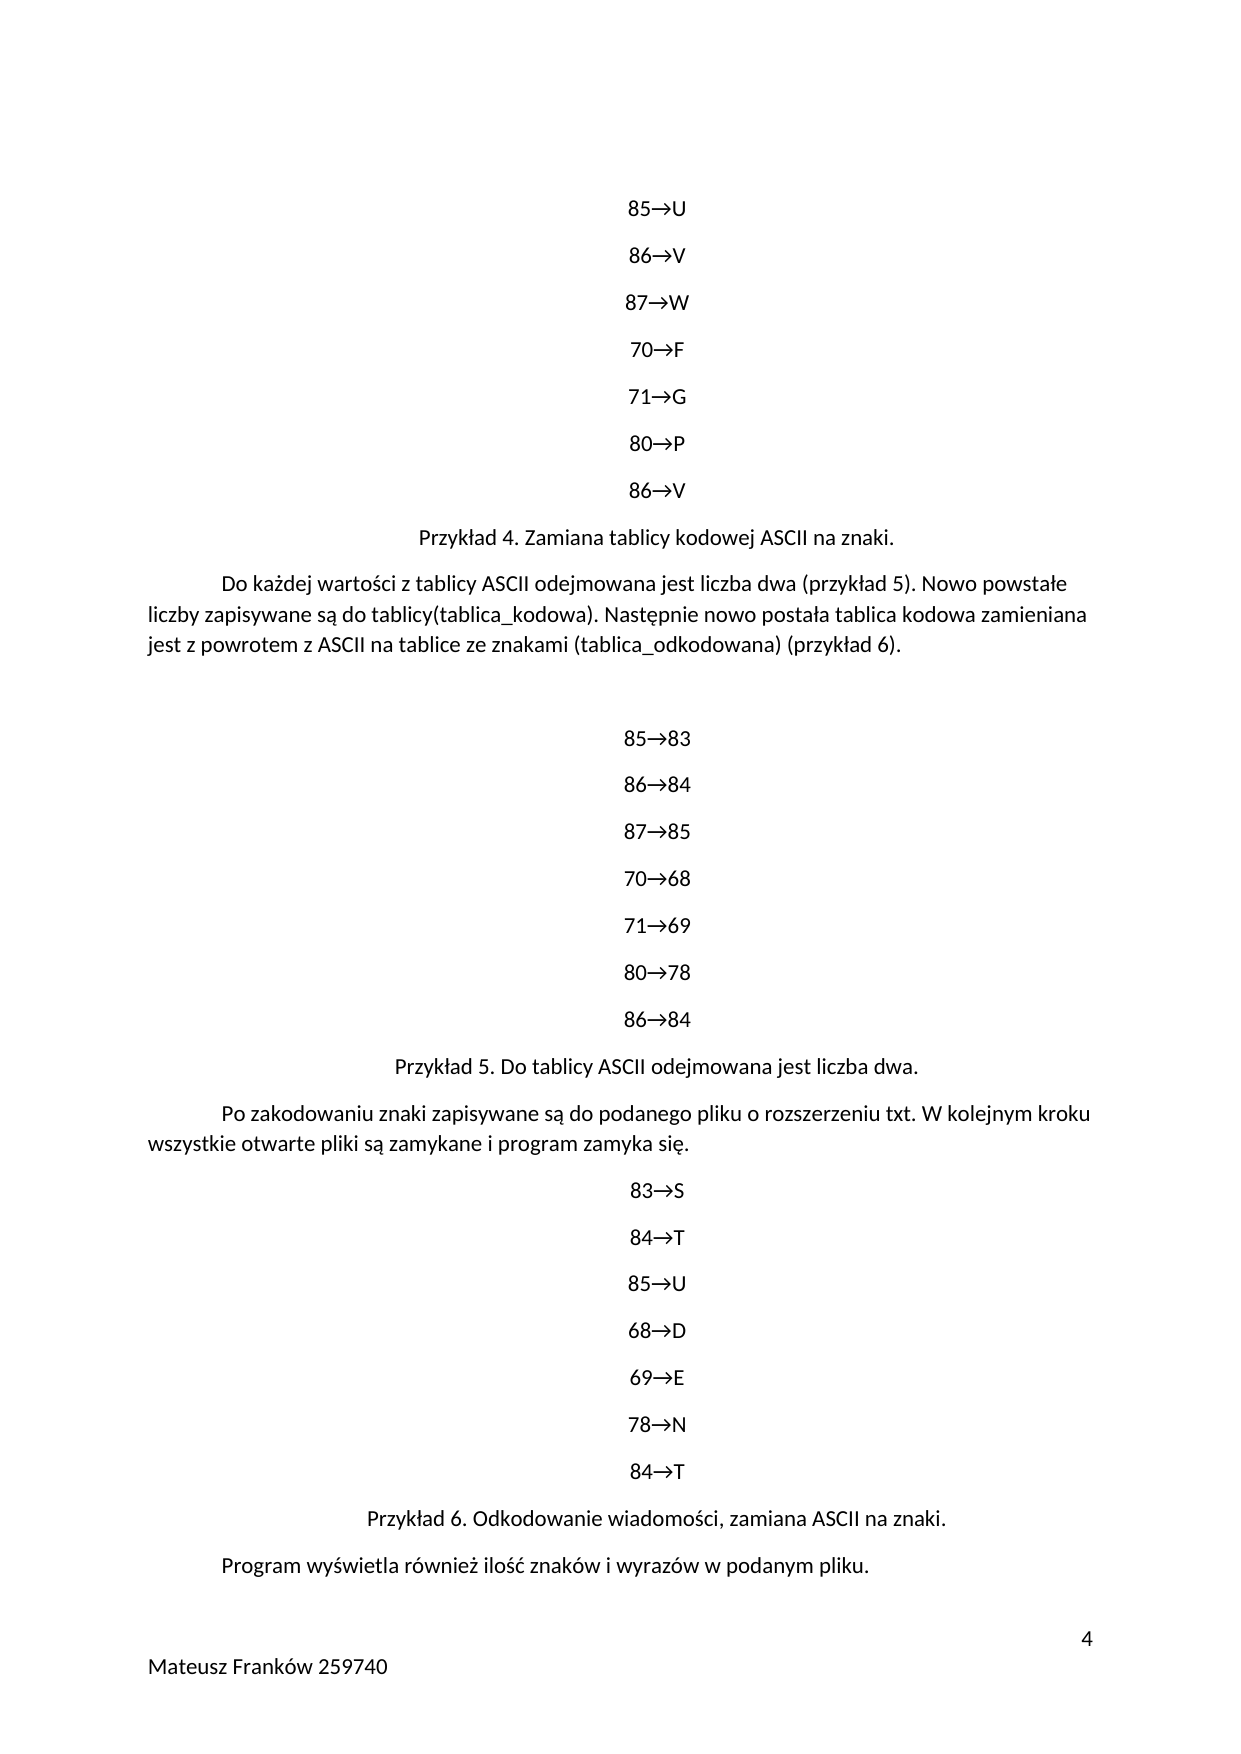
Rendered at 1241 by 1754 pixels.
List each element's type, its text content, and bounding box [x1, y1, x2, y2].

text 86→V [148, 241, 1093, 269]
text 70→F [148, 335, 1093, 363]
text 84→T [148, 1223, 1093, 1251]
text 83→S [148, 1176, 1093, 1204]
text Po zakodowaniu znaki zapisywane są do podanego pliku o rozszerzeniu txt. W kolejnym kroku wszystkie otwarte pliki są zamykane i program zamyka się. [148, 1099, 1093, 1157]
text 86→84 [148, 771, 1093, 798]
text Przykład 5. Do tablicy ASCII odejmowana jest liczba dwa. [148, 1052, 1093, 1080]
text 70→68 [148, 864, 1093, 892]
text 78→N [148, 1410, 1093, 1438]
text 87→W [148, 288, 1093, 316]
text 86→V [148, 476, 1093, 504]
text 85→U [148, 194, 1093, 222]
text Do każdej wartości z tablicy ASCII odejmowana jest liczba dwa (przykład 5). Nowo powstałe liczby zapisywane są do tablicy(tablica_kodowa). Następnie nowo postała tablica kodowa zamieniana jest z powrotem z ASCII na tablice ze znakami (tablica_odkodowana) (przykład 6). [148, 569, 1093, 658]
text 69→E [148, 1363, 1093, 1391]
text Program wyświetla również ilość znaków i wyrazów w podanym pliku. [148, 1551, 1093, 1579]
text 84→T [148, 1457, 1093, 1485]
text 86→84 [148, 1005, 1093, 1033]
text 85→83 [148, 724, 1093, 752]
text Przykład 4. Zamiana tablicy kodowej ASCII na znaki. [148, 523, 1093, 551]
text 71→69 [148, 911, 1093, 939]
text 68→D [148, 1316, 1093, 1344]
text 80→78 [148, 958, 1093, 986]
text 71→G [148, 382, 1093, 410]
text Przykład 6. Odkodowanie wiadomości, zamiana ASCII na znaki. [148, 1504, 1093, 1532]
text 87→85 [148, 817, 1093, 845]
text 80→P [148, 429, 1093, 457]
text 85→U [148, 1269, 1093, 1297]
